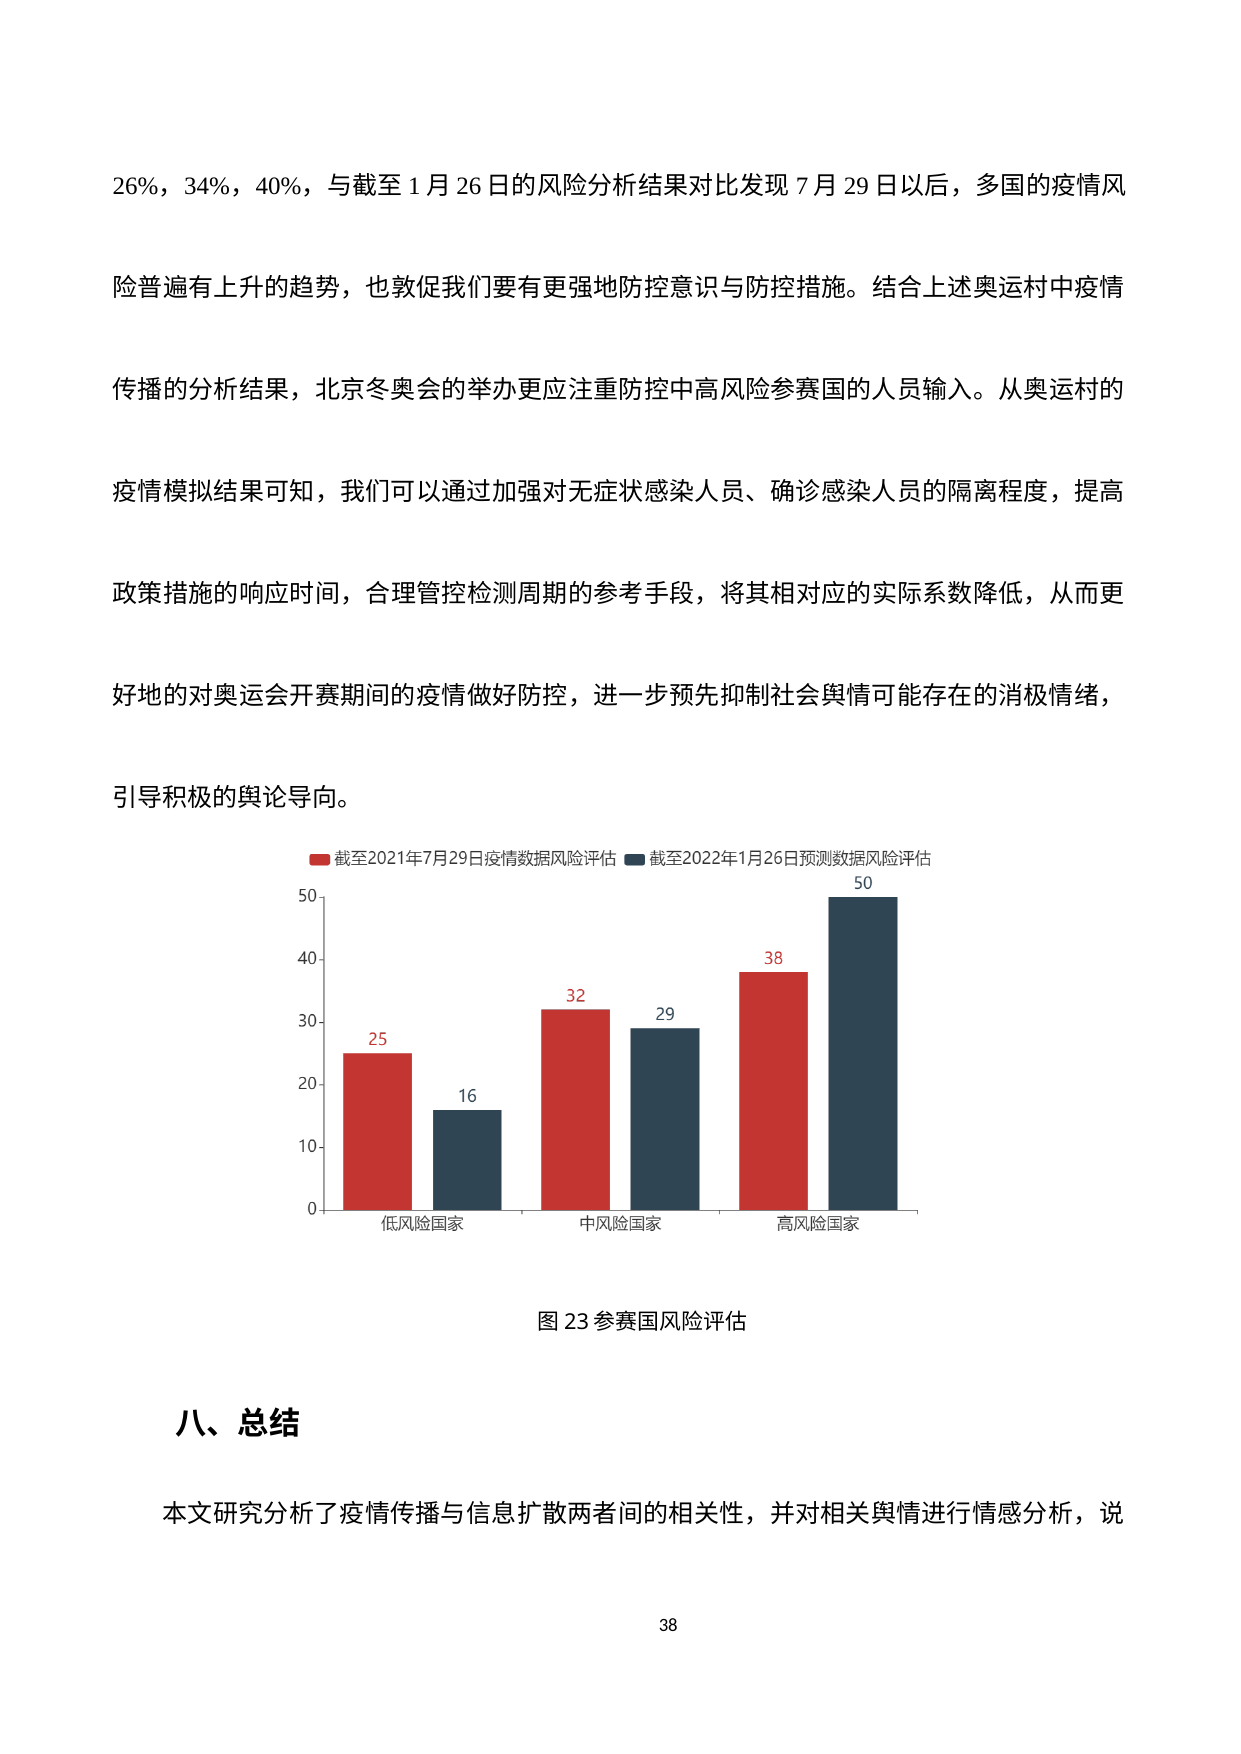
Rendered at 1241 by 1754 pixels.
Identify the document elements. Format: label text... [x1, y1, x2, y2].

subtitle 八、总结 [112, 1387, 1128, 1455]
text 图 23 参赛国风险评估 [112, 1303, 1128, 1337]
picture [249, 847, 991, 1259]
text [112, 150, 1128, 829]
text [112, 1477, 1128, 1545]
